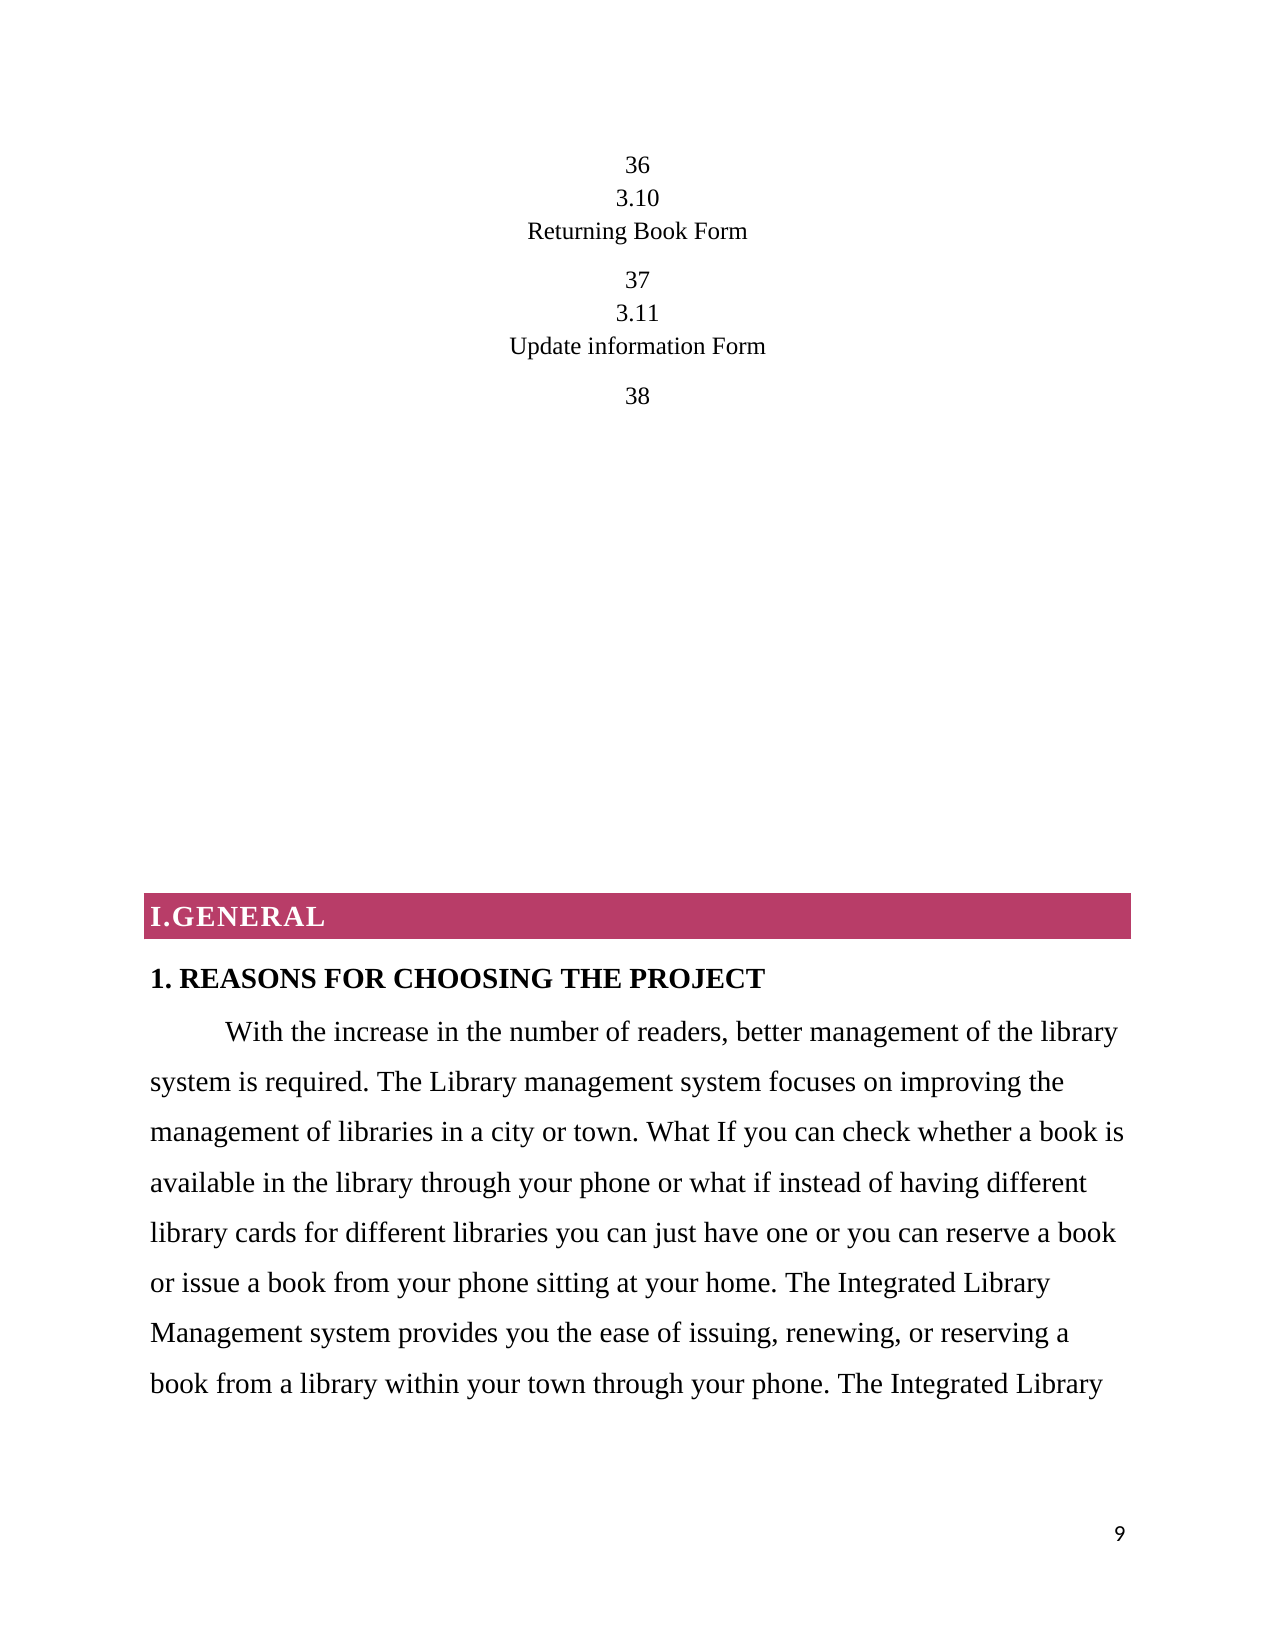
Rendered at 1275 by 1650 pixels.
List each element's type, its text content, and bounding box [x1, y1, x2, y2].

text i.General [150, 900, 1125, 933]
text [150, 1014, 1125, 1399]
text 1. REASONS FOR CHOOSING THE PROJECT [150, 961, 1125, 994]
